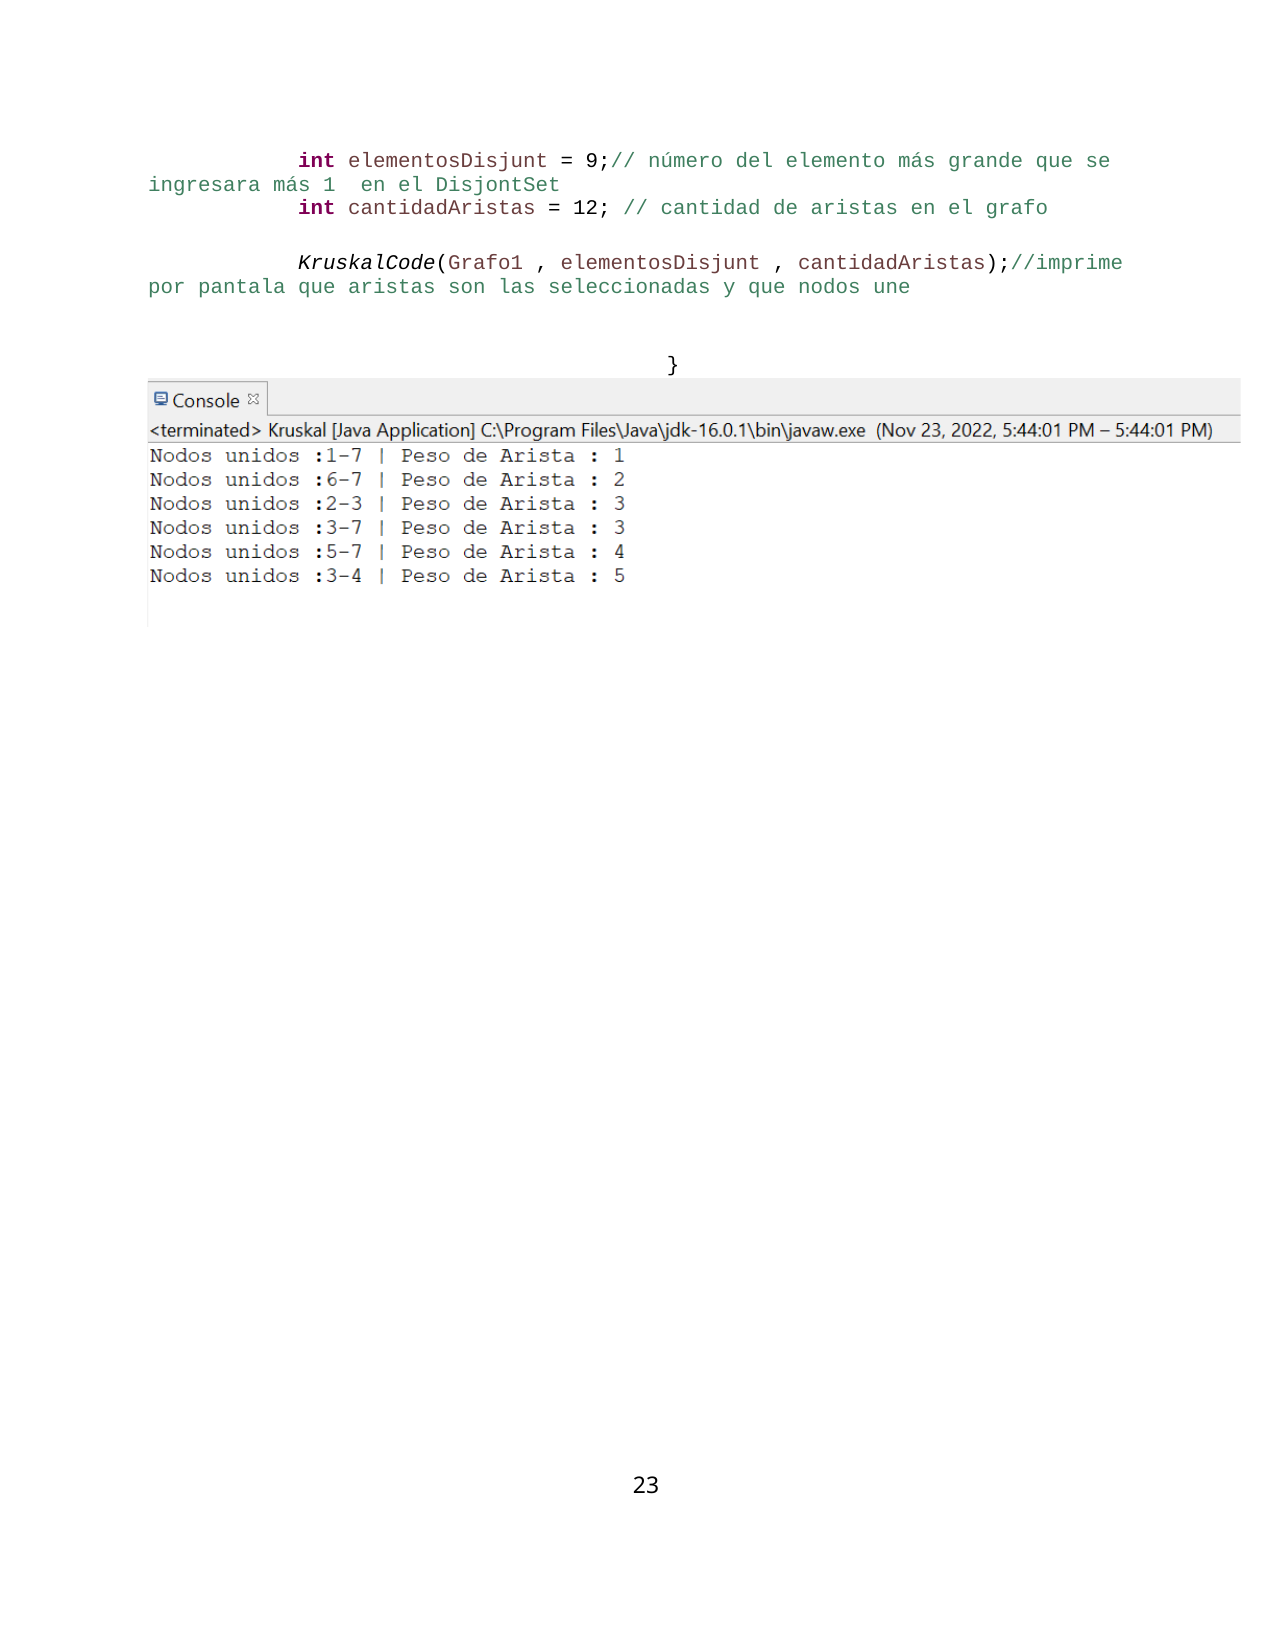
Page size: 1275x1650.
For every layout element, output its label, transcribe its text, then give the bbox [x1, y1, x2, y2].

text } [148, 354, 1123, 378]
text KruskalCode(Grafo1 , elementosDisjunt , cantidadAristas);//imprime por pantala que aristas son las seleccionadas y que nodos une [148, 252, 1123, 299]
text int cantidadAristas = 12; // cantidad de aristas en el grafo [148, 197, 1123, 221]
picture [147, 378, 1241, 627]
text int elementosDisjunt = 9;// número del elemento más grande que se ingresara más 1 en el DisjontSet [148, 150, 1123, 197]
